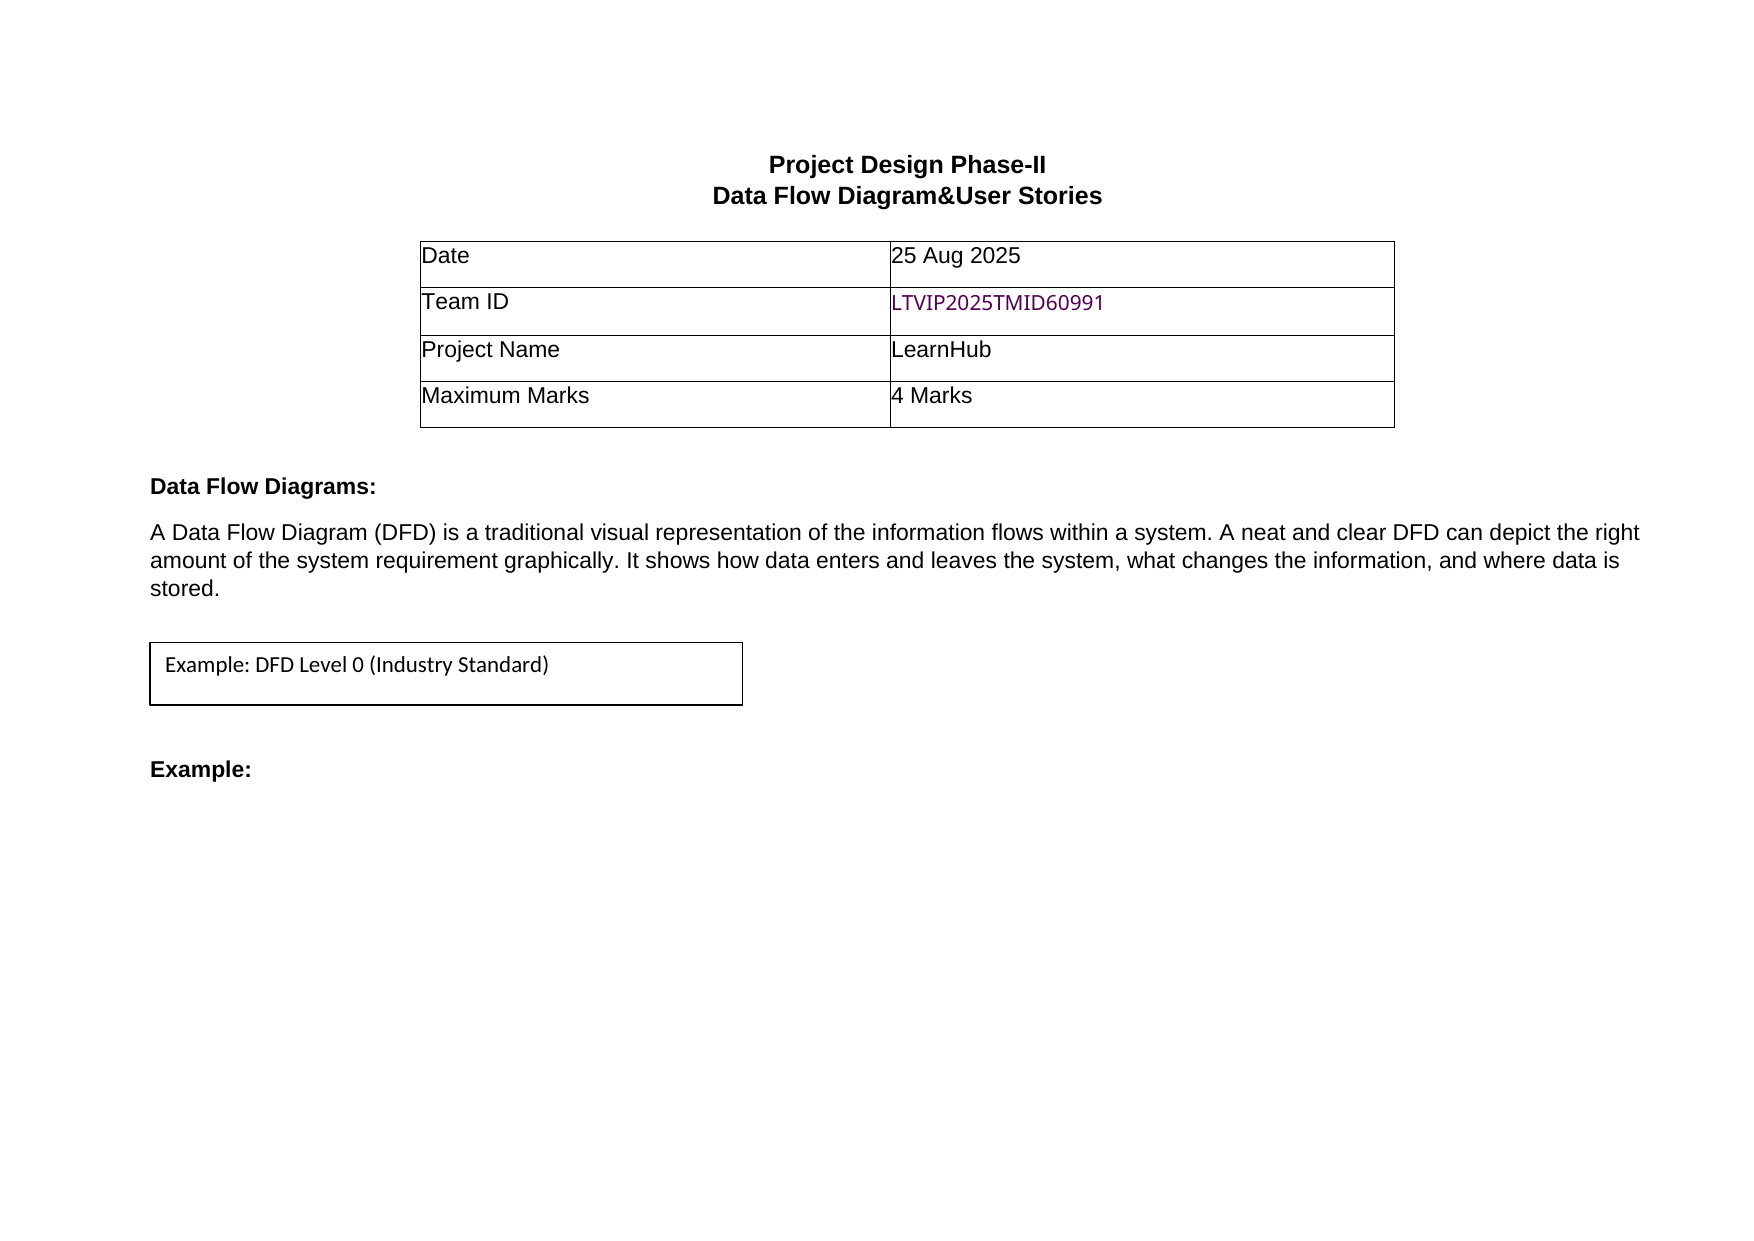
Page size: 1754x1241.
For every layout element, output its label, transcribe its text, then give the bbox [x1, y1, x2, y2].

table_cell 4 Marks [891, 382, 1394, 427]
text Data Flow Diagram&User Stories [150, 181, 1665, 210]
text Project Design Phase-II [150, 150, 1665, 179]
table_cell LearnHub [891, 336, 1394, 381]
table_cell Project Name [421, 336, 890, 381]
table_cell Team ID [421, 288, 890, 335]
table_cell Maximum Marks [421, 382, 890, 427]
text A Data Flow Diagram (DFD) is a traditional visual representation of the information flows within a system. A neat and clear DFD can depict the right amount of the system requirement graphically. It shows how data enters and leaves the system, what changes the information, and where data is stored. [150, 518, 1665, 602]
table_cell LTVIP2025TMID60991 [891, 288, 1394, 335]
table_header 25 Aug 2025 [891, 242, 1394, 287]
table_header Date [421, 242, 890, 287]
text Data Flow Diagrams: [150, 473, 1665, 500]
text Example: [150, 756, 1665, 782]
